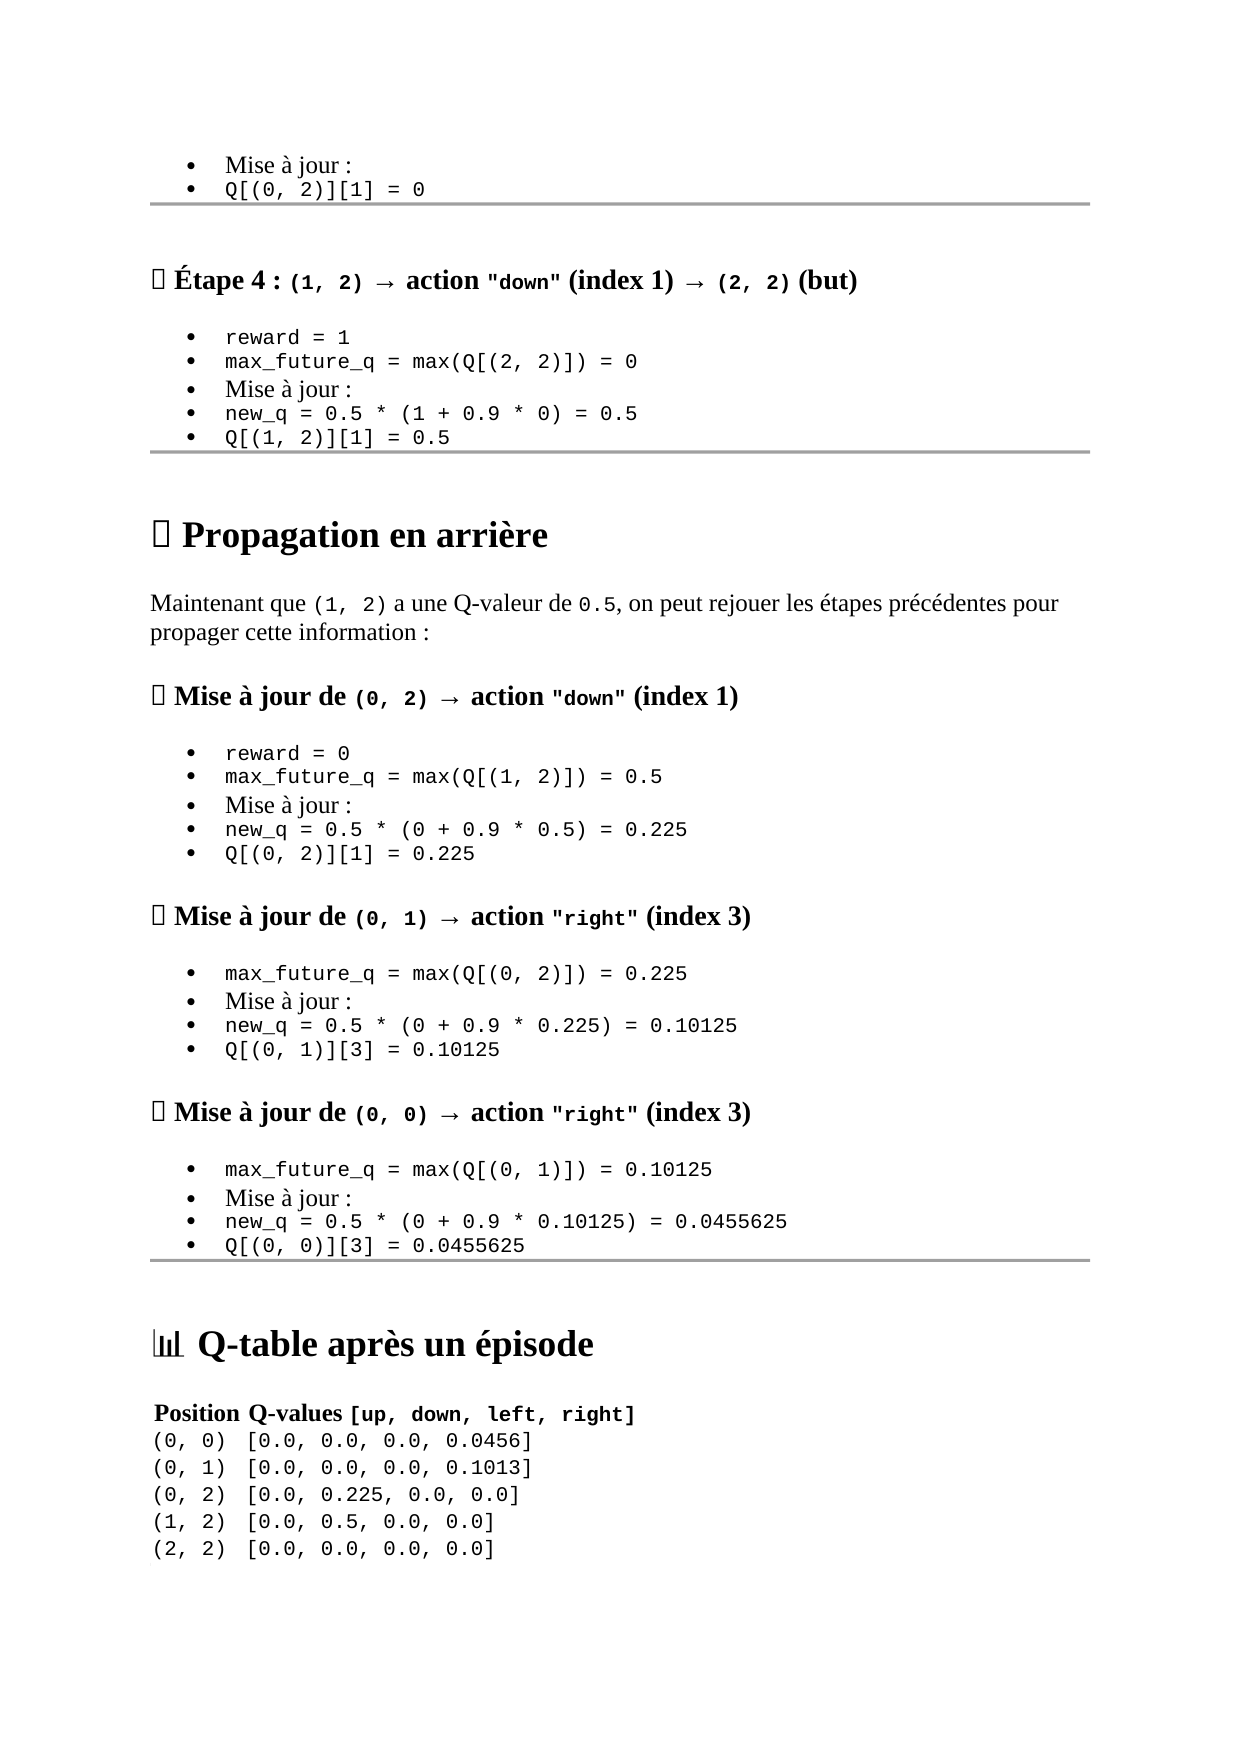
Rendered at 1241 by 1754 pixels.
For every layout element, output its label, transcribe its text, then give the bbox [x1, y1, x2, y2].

list reward = 1 [187, 327, 1090, 351]
table_header Q-values [up, down, left, right] [244, 1396, 640, 1429]
list max_future_q = max(Q[(2, 2)]) = 0 [187, 351, 1090, 374]
list Q[(0, 2)][1] = 0 [187, 179, 1090, 202]
list Q[(0, 2)][1] = 0.225 [187, 842, 1090, 866]
list new_q = 0.5 * (0 + 0.9 * 0.225) = 0.10125 [187, 1015, 1090, 1039]
list max_future_q = max(Q[(1, 2)]) = 0.5 [187, 766, 1090, 790]
list Mise à jour : [187, 150, 1090, 179]
text 🔹 Mise à jour de (0, 2) → action "down" (index 1) [150, 675, 1090, 714]
list new_q = 0.5 * (0 + 0.9 * 0.5) = 0.225 [187, 819, 1090, 842]
table_cell [0.0, 0.225, 0.0, 0.0] [244, 1483, 640, 1509]
text 🔹 Mise à jour de (0, 0) → action "right" (index 3) [150, 1092, 1090, 1130]
list max_future_q = max(Q[(0, 2)]) = 0.225 [187, 963, 1090, 986]
table_cell (0, 1) [150, 1456, 244, 1482]
table_cell [0.0, 0.5, 0.0, 0.0] [244, 1509, 640, 1536]
text Maintenant que (1, 2) a une Q-valeur de 0.5, on peut rejouer les étapes précédentes pour propager cette information : [150, 588, 1090, 646]
text 🔁 Propagation en arrière [150, 508, 1090, 559]
table_cell (0, 2) [150, 1483, 244, 1509]
text 📊 Q-table après un épisode [150, 1316, 1090, 1367]
text 🔹 Étape 4 : (1, 2) → action "down" (index 1) → (2, 2) (but) [150, 259, 1090, 298]
table_cell (1, 2) [150, 1509, 244, 1536]
list Q[(1, 2)][1] = 0.5 [187, 427, 1090, 450]
text 🔹 Mise à jour de (0, 1) → action "right" (index 3) [150, 895, 1090, 934]
list Mise à jour : [187, 986, 1090, 1015]
list Mise à jour : [187, 790, 1090, 819]
table_cell [0.0, 0.0, 0.0, 0.1013] [244, 1456, 640, 1482]
list Mise à jour : [187, 374, 1090, 403]
table_header Position [150, 1396, 244, 1429]
list new_q = 0.5 * (1 + 0.9 * 0) = 0.5 [187, 403, 1090, 427]
list max_future_q = max(Q[(0, 1)]) = 0.10125 [187, 1159, 1090, 1183]
list new_q = 0.5 * (0 + 0.9 * 0.10125) = 0.0455625 [187, 1212, 1090, 1235]
table_cell [0.0, 0.0, 0.0, 0.0456] [244, 1429, 640, 1456]
list reward = 0 [187, 743, 1090, 766]
table_cell (2, 2) [150, 1536, 244, 1563]
table_cell (0, 0) [150, 1429, 244, 1456]
table_cell [0.0, 0.0, 0.0, 0.0] [244, 1536, 640, 1563]
list Q[(0, 1)][3] = 0.10125 [187, 1039, 1090, 1062]
list Q[(0, 0)][3] = 0.0455625 [187, 1235, 1090, 1258]
list Mise à jour : [187, 1183, 1090, 1212]
